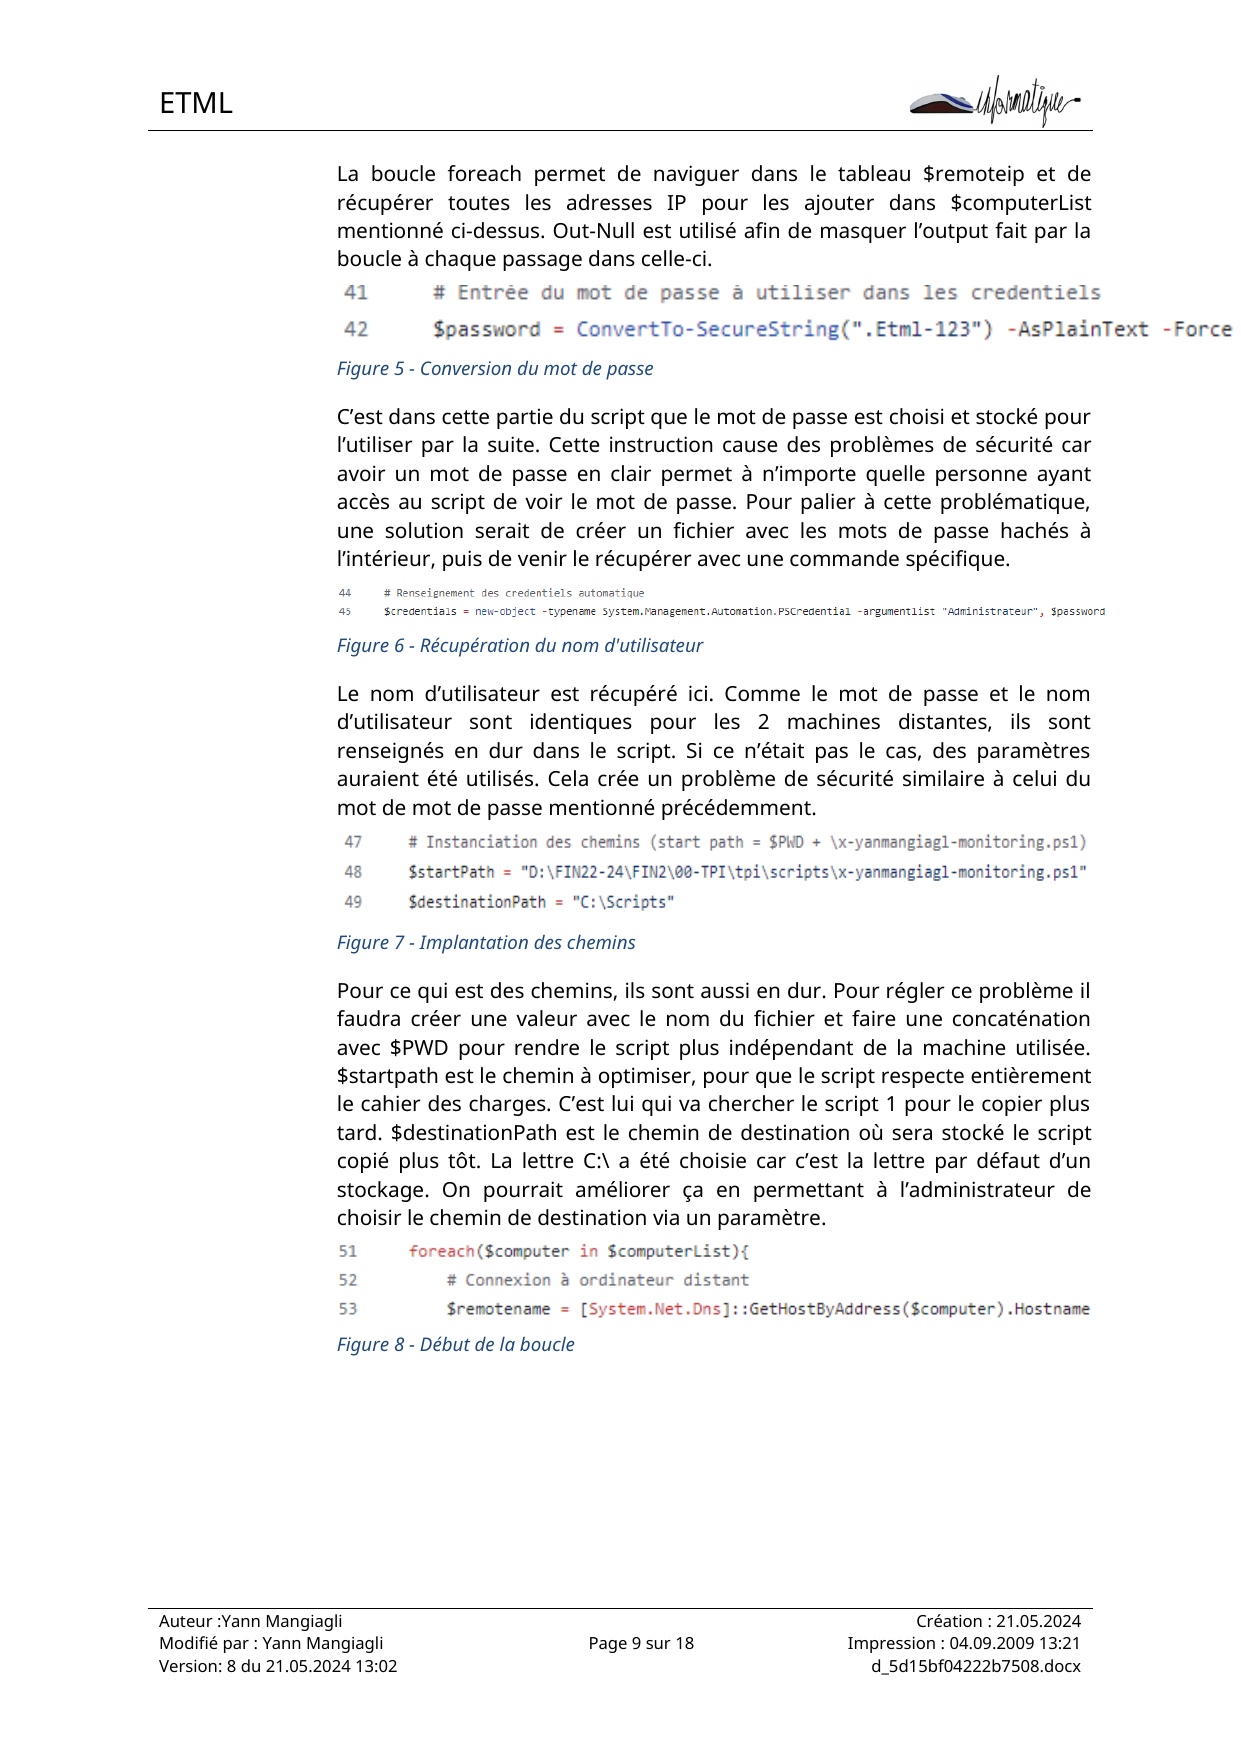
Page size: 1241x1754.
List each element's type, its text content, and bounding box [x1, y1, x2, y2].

text C’est dans cette partie du script que le mot de passe est choisi et stocké pour l’utiliser par la suite. Cette instruction cause des problèmes de sécurité car avoir un mot de passe en clair permet à n’importe quelle personne ayant accès au script de voir le mot de passe. Pour palier à cette problématique, une solution serait de créer un fichier avec les mots de passe hachés à l’intérieur, puis de venir le récupérer avec une commande spécifique. [337, 402, 1092, 573]
text Le nom d’utilisateur est récupéré ici. Comme le mot de passe et le nom d’utilisateur sont identiques pour les 2 machines distantes, ils sont renseignés en dur dans le script. Si ce n’était pas le cas, des paramètres auraient été utilisés. Cela crée un problème de sécurité similaire à celui du mot de mot de passe mentionné précédemment. [337, 679, 1092, 821]
text Pour ce qui est des chemins, ils sont aussi en dur. Pour régler ce problème il faudra créer une valeur avec le nom du fichier et faire une concaténation avec $PWD pour rendre le script plus indépendant de la machine utilisée. $startpath est le chemin à optimiser, pour que le script respecte entièrement le cahier des charges. C’est lui qui va chercher le script 1 pour le copier plus tard. $destinationPath est le chemin de destination où sera stocké le script copié plus tôt. La lettre C:\ a été choisie car c’est la lettre par défaut d’un stockage. On pourrait améliorer ça en permettant à l’administrateur de choisir le chemin de destination via un paramètre. [337, 976, 1092, 1232]
text La boucle foreach permet de naviguer dans le tableau $remoteip et de récupérer toutes les adresses IP pour les ajouter dans $computerList mentionné ci-dessus. Out-Null est utilisé afin de masquer l’output fait par la boucle à chaque passage dans celle-ci. [337, 159, 1092, 273]
picture [336, 1244, 1092, 1319]
picture [336, 585, 1112, 620]
picture [336, 285, 1241, 344]
picture [909, 75, 1082, 128]
picture [336, 833, 1092, 917]
